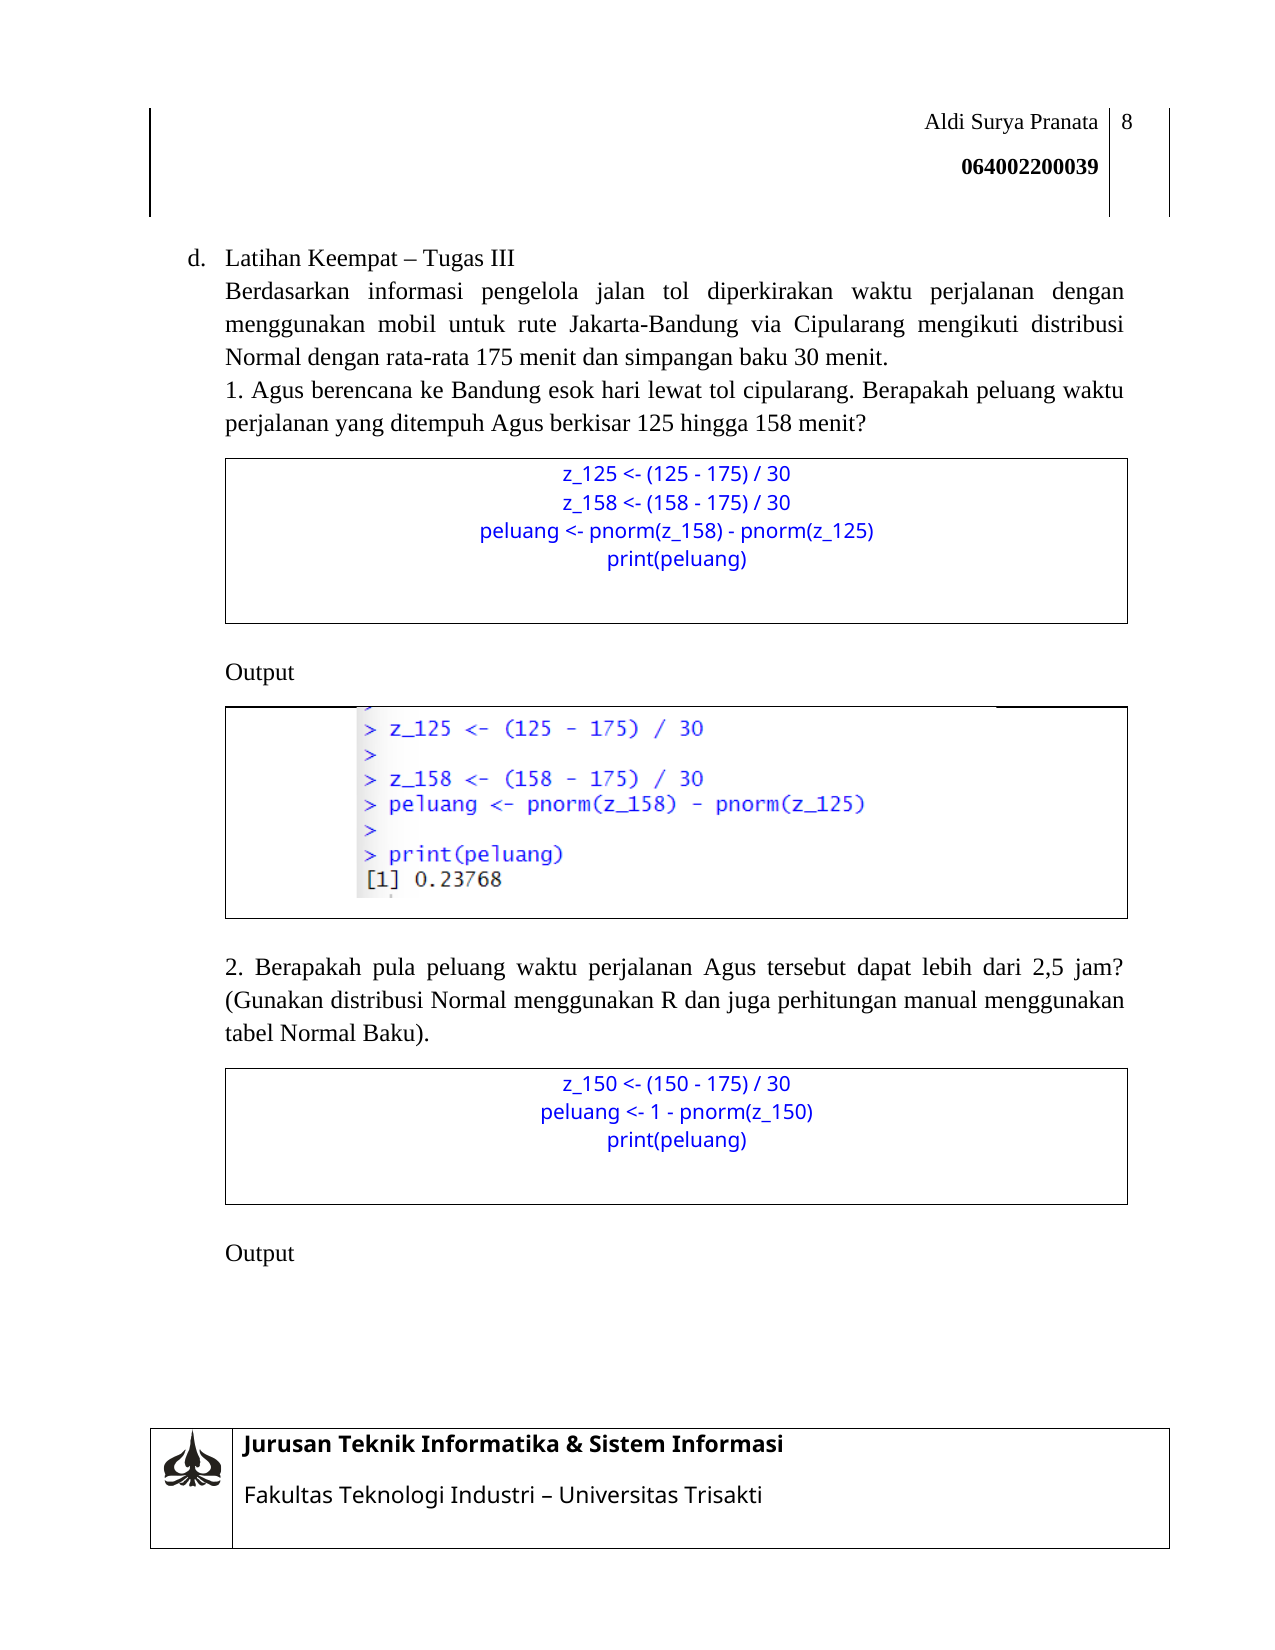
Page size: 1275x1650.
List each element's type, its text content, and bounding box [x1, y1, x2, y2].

table_header [226, 708, 1127, 918]
text 1. Agus berencana ke Bandung esok hari lewat tol cipularang. Berapakah peluang waktu perjalanan yang ditempuh Agus berkisar 125 hingga 158 menit? [225, 375, 1125, 437]
text Output [225, 657, 1125, 685]
text 2. Berapakah pula peluang waktu perjalanan Agus tersebut dapat lebih dari 2,5 jam? (Gunakan distribusi Normal menggunakan R dan juga perhitungan manual menggunakan tabel Normal Baku). [225, 952, 1125, 1047]
table_header z_150 <- (150 - 175) / 30 peluang <- 1 - pnorm(z_150) print(peluang) [226, 1069, 1127, 1204]
list Latihan Keempat – Tugas III [187, 243, 1125, 272]
picture [356, 707, 997, 898]
text Berdasarkan informasi pengelola jalan tol diperkirakan waktu perjalanan dengan menggunakan mobil untuk rute Jakarta-Bandung via Cipularang mengikuti distribusi Normal dengan rata-rata 175 menit dan simpangan baku 30 menit. [225, 276, 1125, 371]
picture [163, 1428, 222, 1487]
table_header z_125 <- (125 - 175) / 30 z_158 <- (158 - 175) / 30 peluang <- pnorm(z_158) - pnorm(z_125) print(peluang) [226, 459, 1127, 623]
text Output [225, 1238, 1125, 1267]
